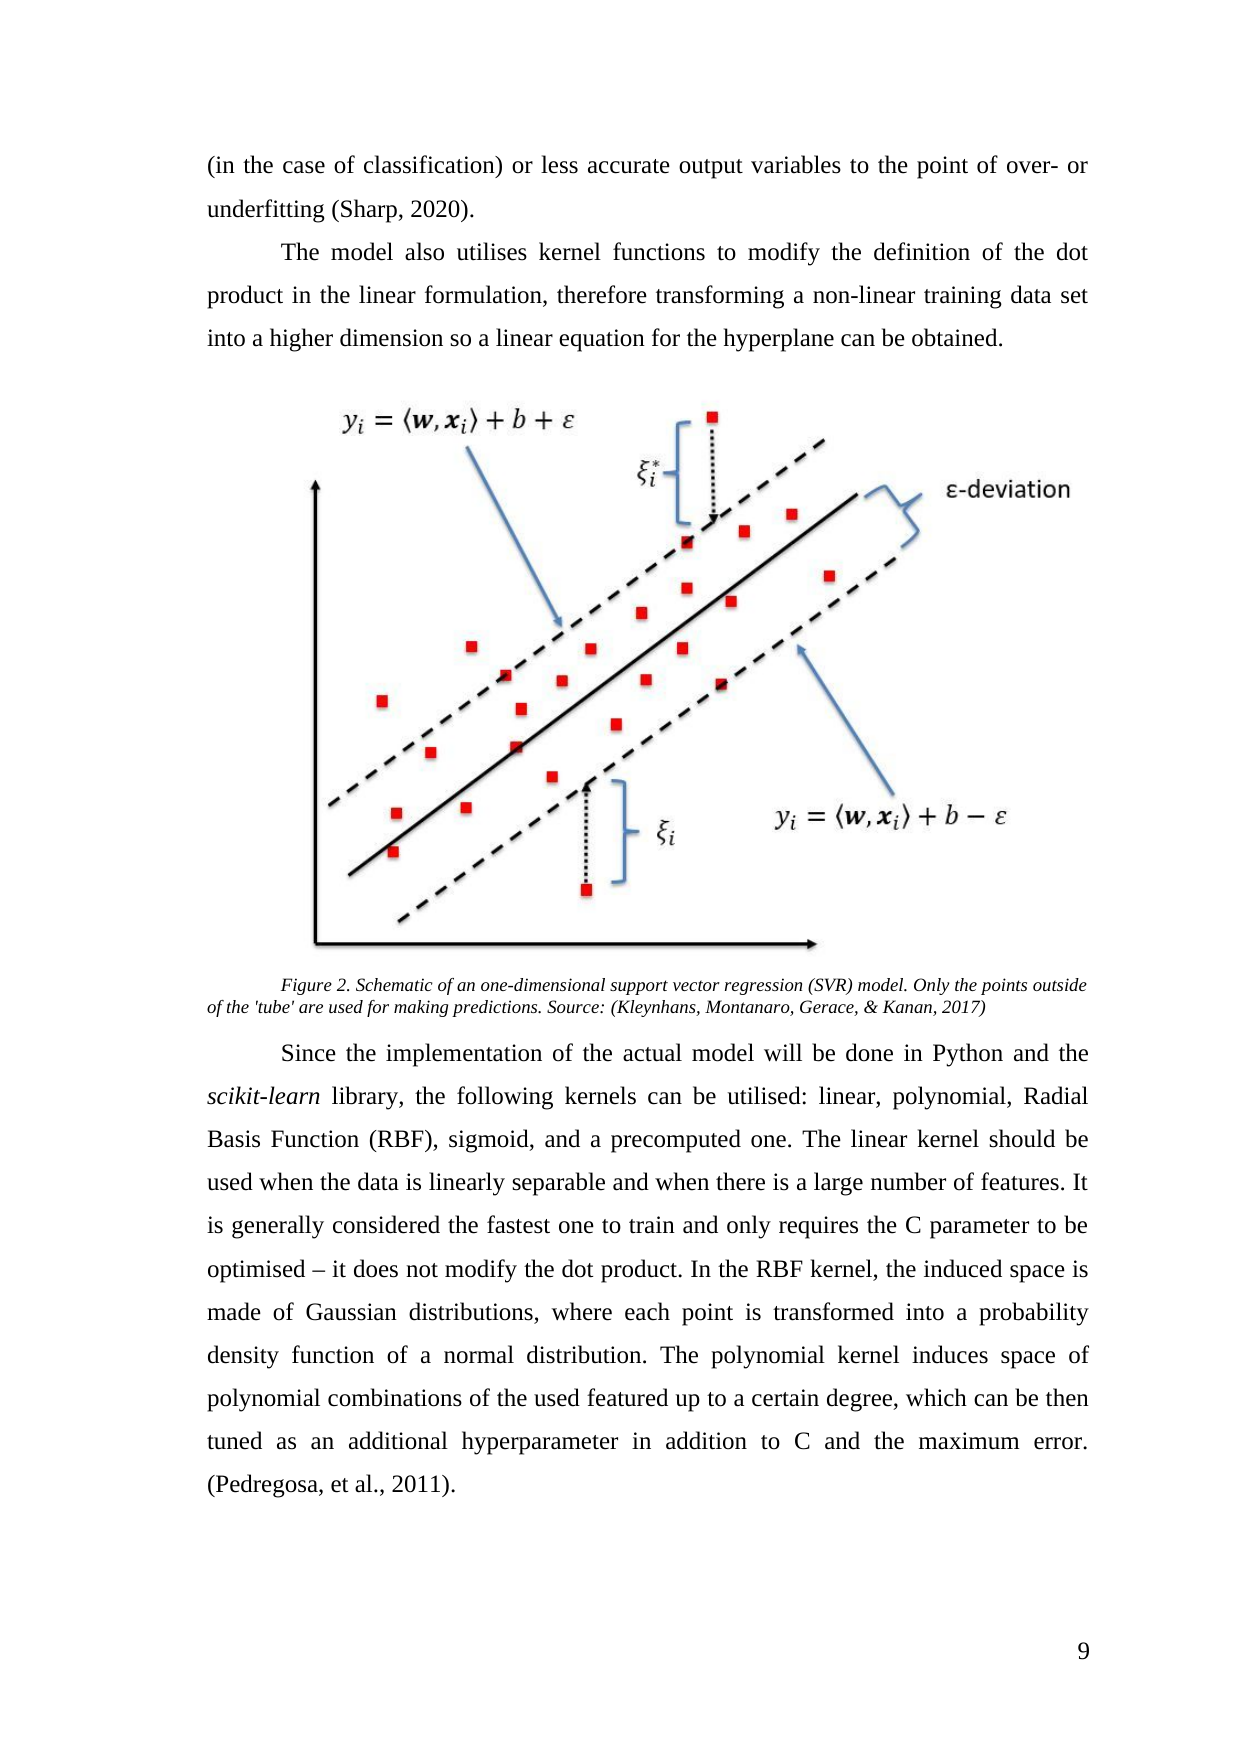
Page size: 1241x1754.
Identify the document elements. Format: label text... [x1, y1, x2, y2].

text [207, 151, 1089, 222]
picture [295, 383, 1089, 960]
text The model also utilises kernel functions to modify the definition of the dot product in the linear formulation, therefore transforming a non-linear training data set into a higher dimension so a linear equation for the hyperplane can be obtained. [207, 237, 1089, 352]
text Since the implementation of the actual model will be done in Python and the scikit-learn library, the following kernels can be utilised: linear, polynomial, Radial Basis Function (RBF), sigmoid, and a precomputed one. The linear kernel should be used when the data is linearly separable and when there is a large number of features. It is generally considered the fastest one to train and only requires the C parameter to be optimised – it does not modify the dot product. In the RBF kernel, the induced space is made of Gaussian distributions, where each point is transformed into a probability density function of a normal distribution. The polynomial kernel induces space of polynomial combinations of the used featured up to a certain degree, which can be then tuned as an additional hyperparameter in addition to C and the maximum error. . [207, 1038, 1089, 1498]
